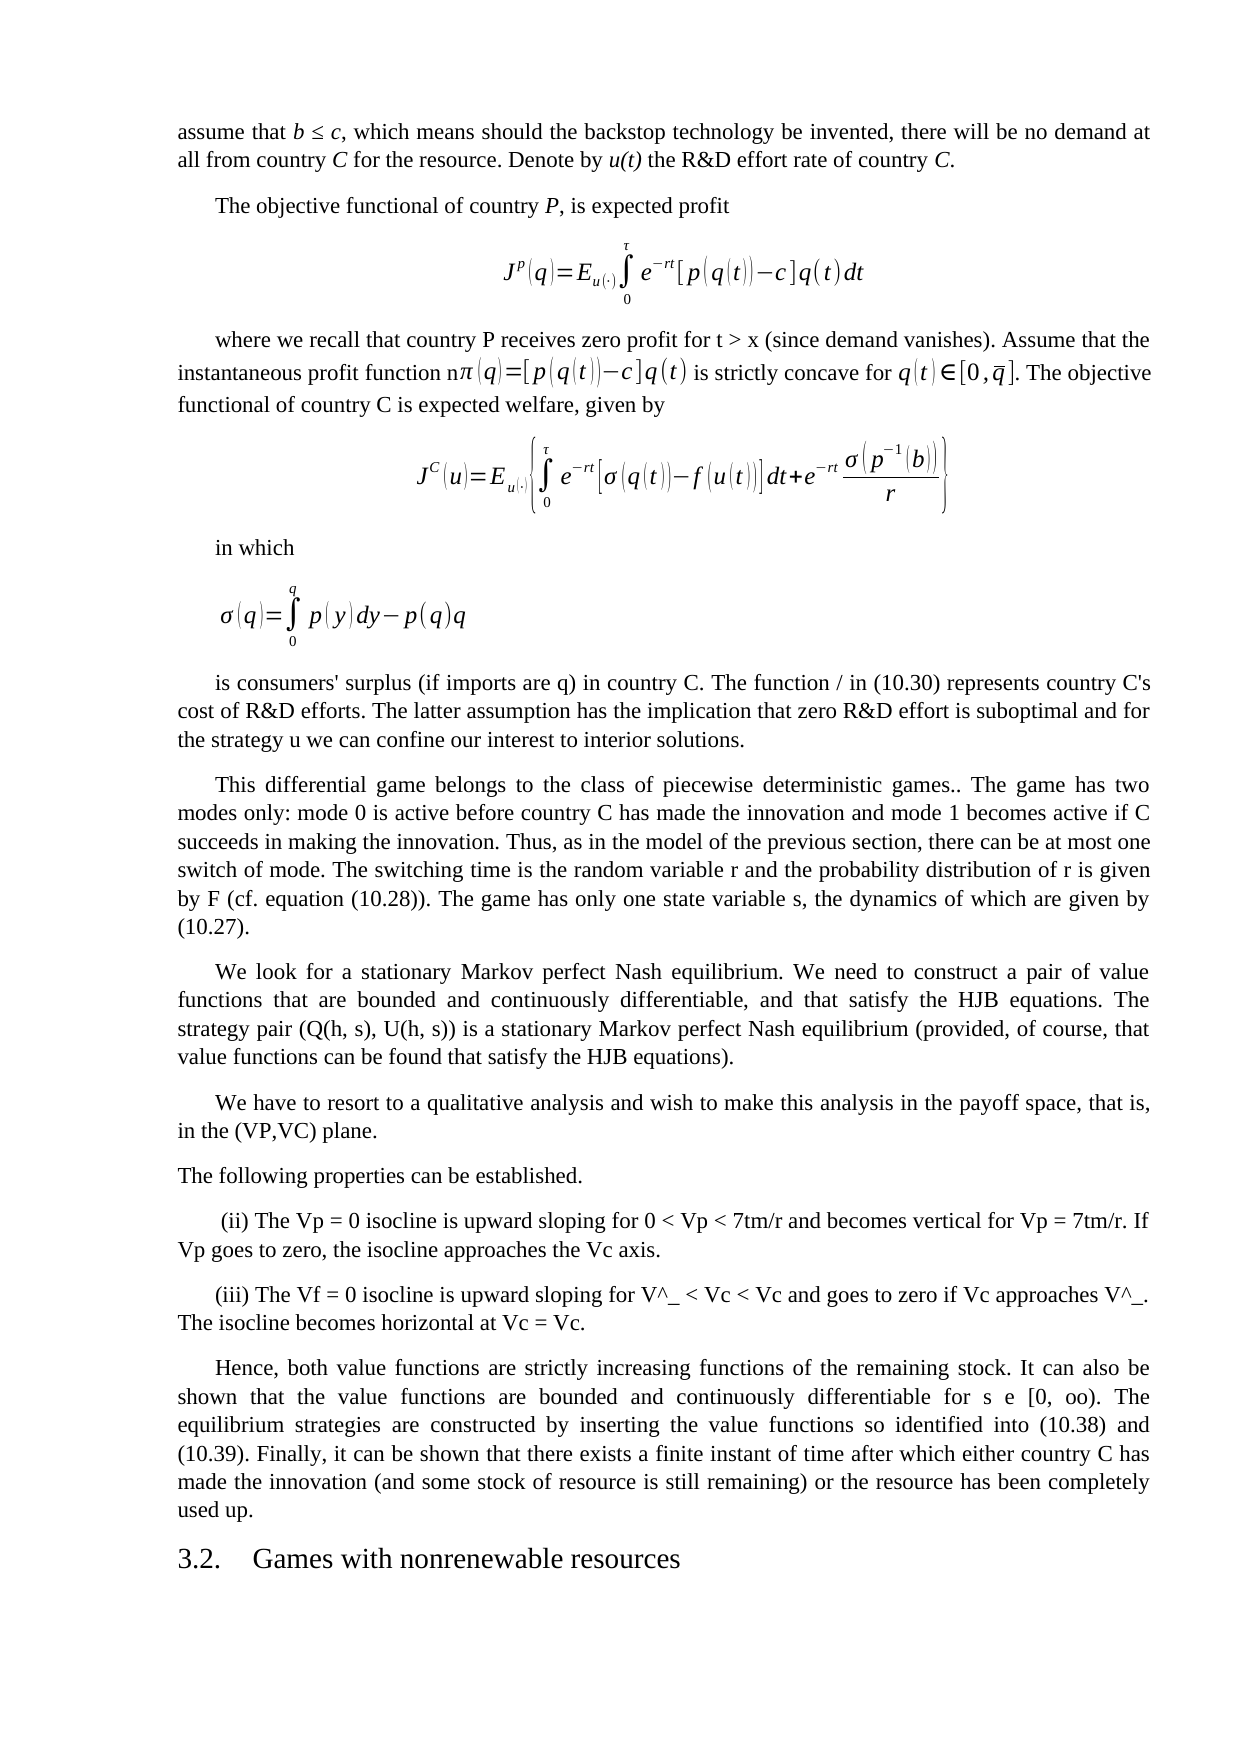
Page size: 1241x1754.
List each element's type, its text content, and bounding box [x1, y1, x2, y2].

text in which [177, 534, 1152, 561]
text (iii) The Vf = 0 isocline is upward sloping for V^_ < Vc < Vc and goes to zero if Vc approaches V^_. The isocline becomes horizontal at Vc = Vc. [177, 1281, 1152, 1336]
text We look for a stationary Markov perfect Nash equilibrium. We need to construct a pair of value functions that are bounded and continuously differentiable, and that satisfy the HJB equations. The strategy pair (Q(h, s), U(h, s)) is a stationary Markov perfect Nash equilibrium (provided, of course, that value functions can be found that satisfy the HJB equations). [177, 958, 1152, 1070]
text This differential game belongs to the class of piecewise deterministic games.. The game has two modes only: mode 0 is active before country C has made the innovation and mode 1 becomes active if C succeeds in making the innovation. Thus, as in the model of the previous section, there can be at most one switch of mode. The switching time is the random variable r and the probability distribution of r is given by F (cf. equation (10.28)). The game has only one state variable s, the dynamics of which are given by (10.27). [177, 771, 1152, 939]
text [177, 118, 1152, 173]
text The objective functional of country P, is expected profit [177, 192, 1152, 218]
subtitle Games with nonrenewable resources [177, 1542, 1152, 1575]
text (ii) The Vp = 0 isocline is upward sloping for 0 < Vp < 7tm/r and becomes vertical for Vp = 7tm/r. If Vp goes to zero, the isocline approaches the Vc axis. [177, 1207, 1152, 1262]
text The following properties can be established. [177, 1162, 1152, 1188]
text is consumers' surplus (if imports are q) in country C. The function / in (10.30) represents country C's cost of R&D efforts. The latter assumption has the implication that zero R&D effort is suboptimal and for the strategy u we can confine our interest to interior solutions. [177, 669, 1152, 752]
text where we recall that country P receives zero profit for t > x (since demand vanishes). Assume that the instantaneous profit function n is strictly concave for . The objective functional of country C is expected welfare, given by [177, 326, 1152, 417]
text Hence, both value functions are strictly increasing functions of the remaining stock. It can also be shown that the value functions are bounded and continuously differentiable for s e [0, oo). The equilibrium strategies are constructed by inserting the value functions so identified into (10.38) and (10.39). Finally, it can be shown that there exists a finite instant of time after which either country C has made the innovation (and some stock of resource is still remaining) or the resource has been completely used up. [177, 1354, 1152, 1523]
text We have to resort to a qualitative analysis and wish to make this analysis in the payoff space, that is, in the (VP,VC) plane. [177, 1088, 1152, 1143]
